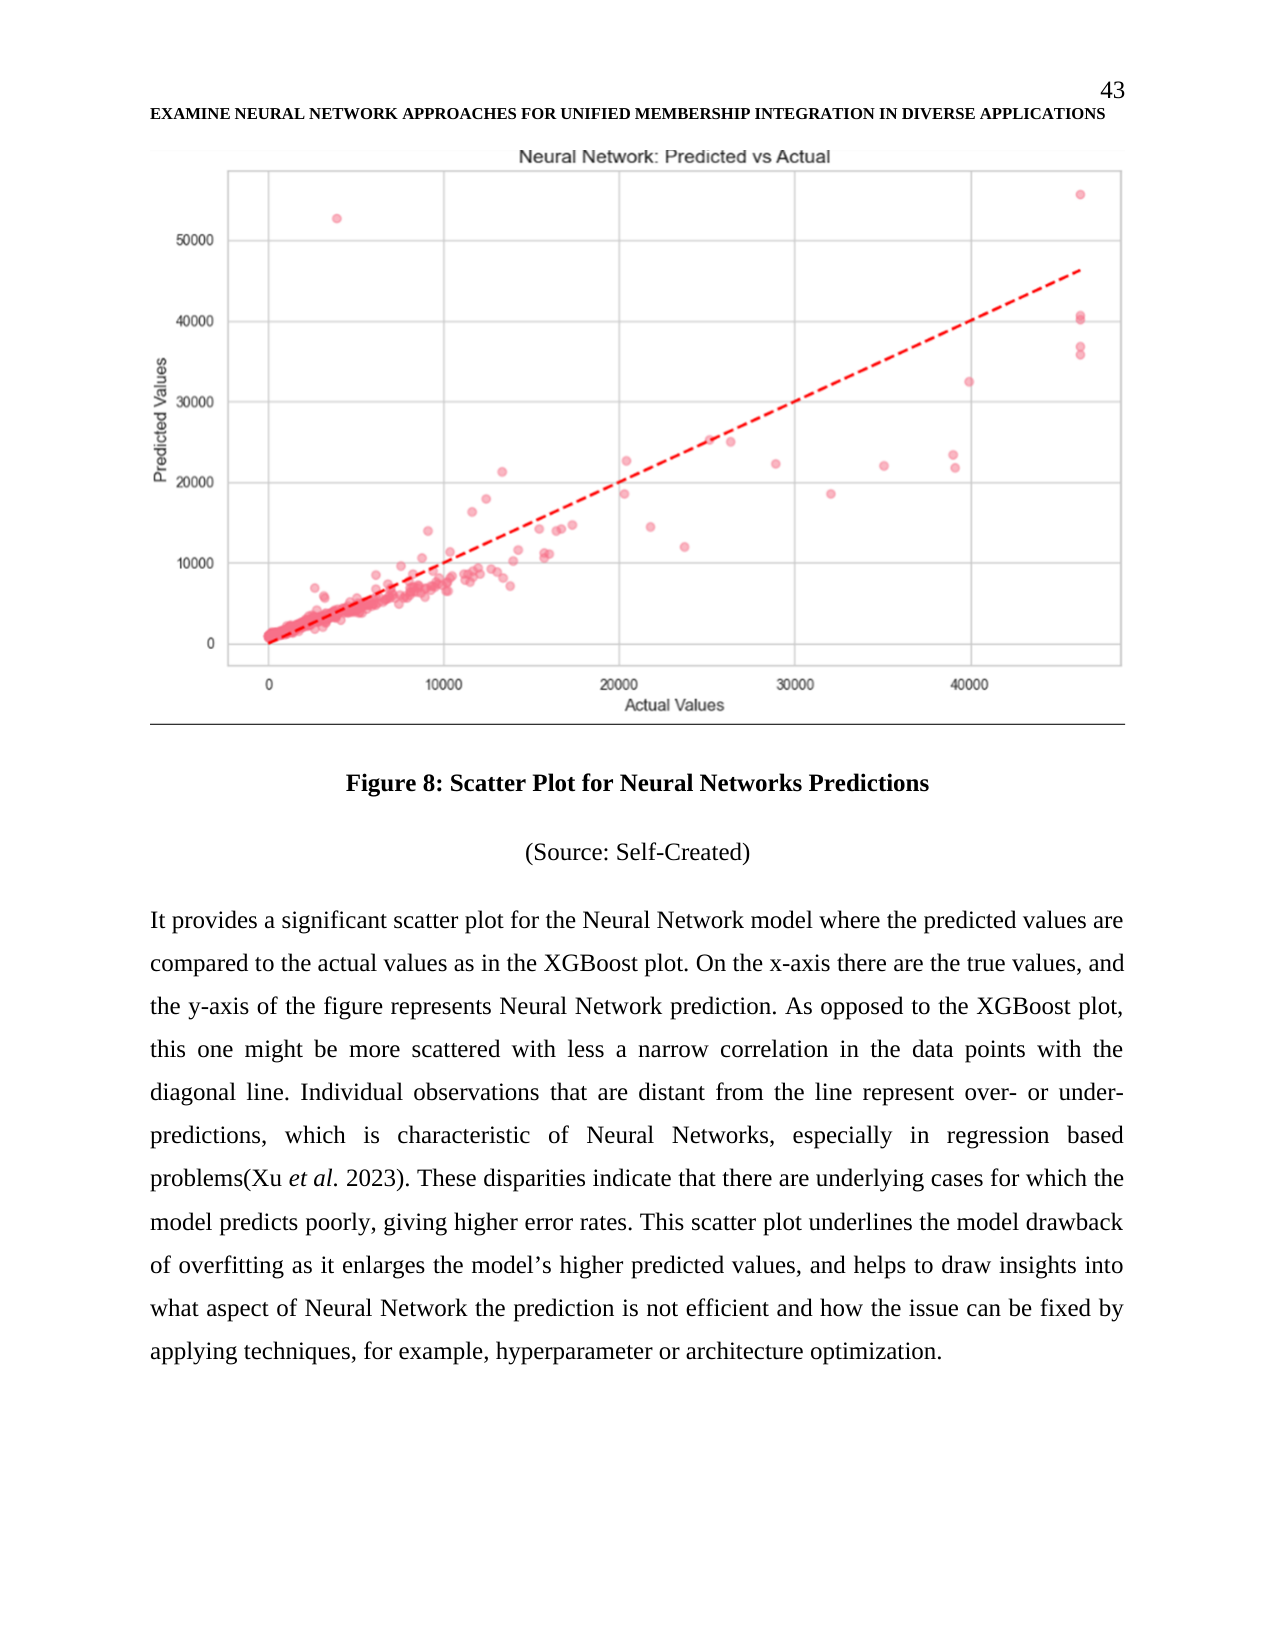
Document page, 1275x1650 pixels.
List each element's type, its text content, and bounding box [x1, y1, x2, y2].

text (Source: Self-Created) [150, 837, 1125, 865]
picture [150, 150, 1125, 725]
subtitle Figure 8: Scatter Plot for Neural Networks Predictions [150, 768, 1125, 797]
text It provides a significant scatter plot for the Neural Network model where the predicted values are compared to the actual values as in the XGBoost plot. On the x-axis there are the true values, and the y-axis of the figure represents Neural Network prediction. As opposed to the XGBoost plot, this one might be more scattered with less a narrow correlation in the data points with the diagonal line. Individual observations that are distant from the line represent over- or under-predictions, which is characteristic of Neural Networks, especially in regression based problems(Xu et al. 2023). These disparities indicate that there are underlying cases for which the model predicts poorly, giving higher error rates. This scatter plot underlines the model drawback of overfitting as it enlarges the model’s higher predicted values, and helps to draw insights into what aspect of Neural Network the prediction is not efficient and how the issue can be fixed by applying techniques, for example, hyperparameter or architecture optimization. [150, 905, 1125, 1365]
